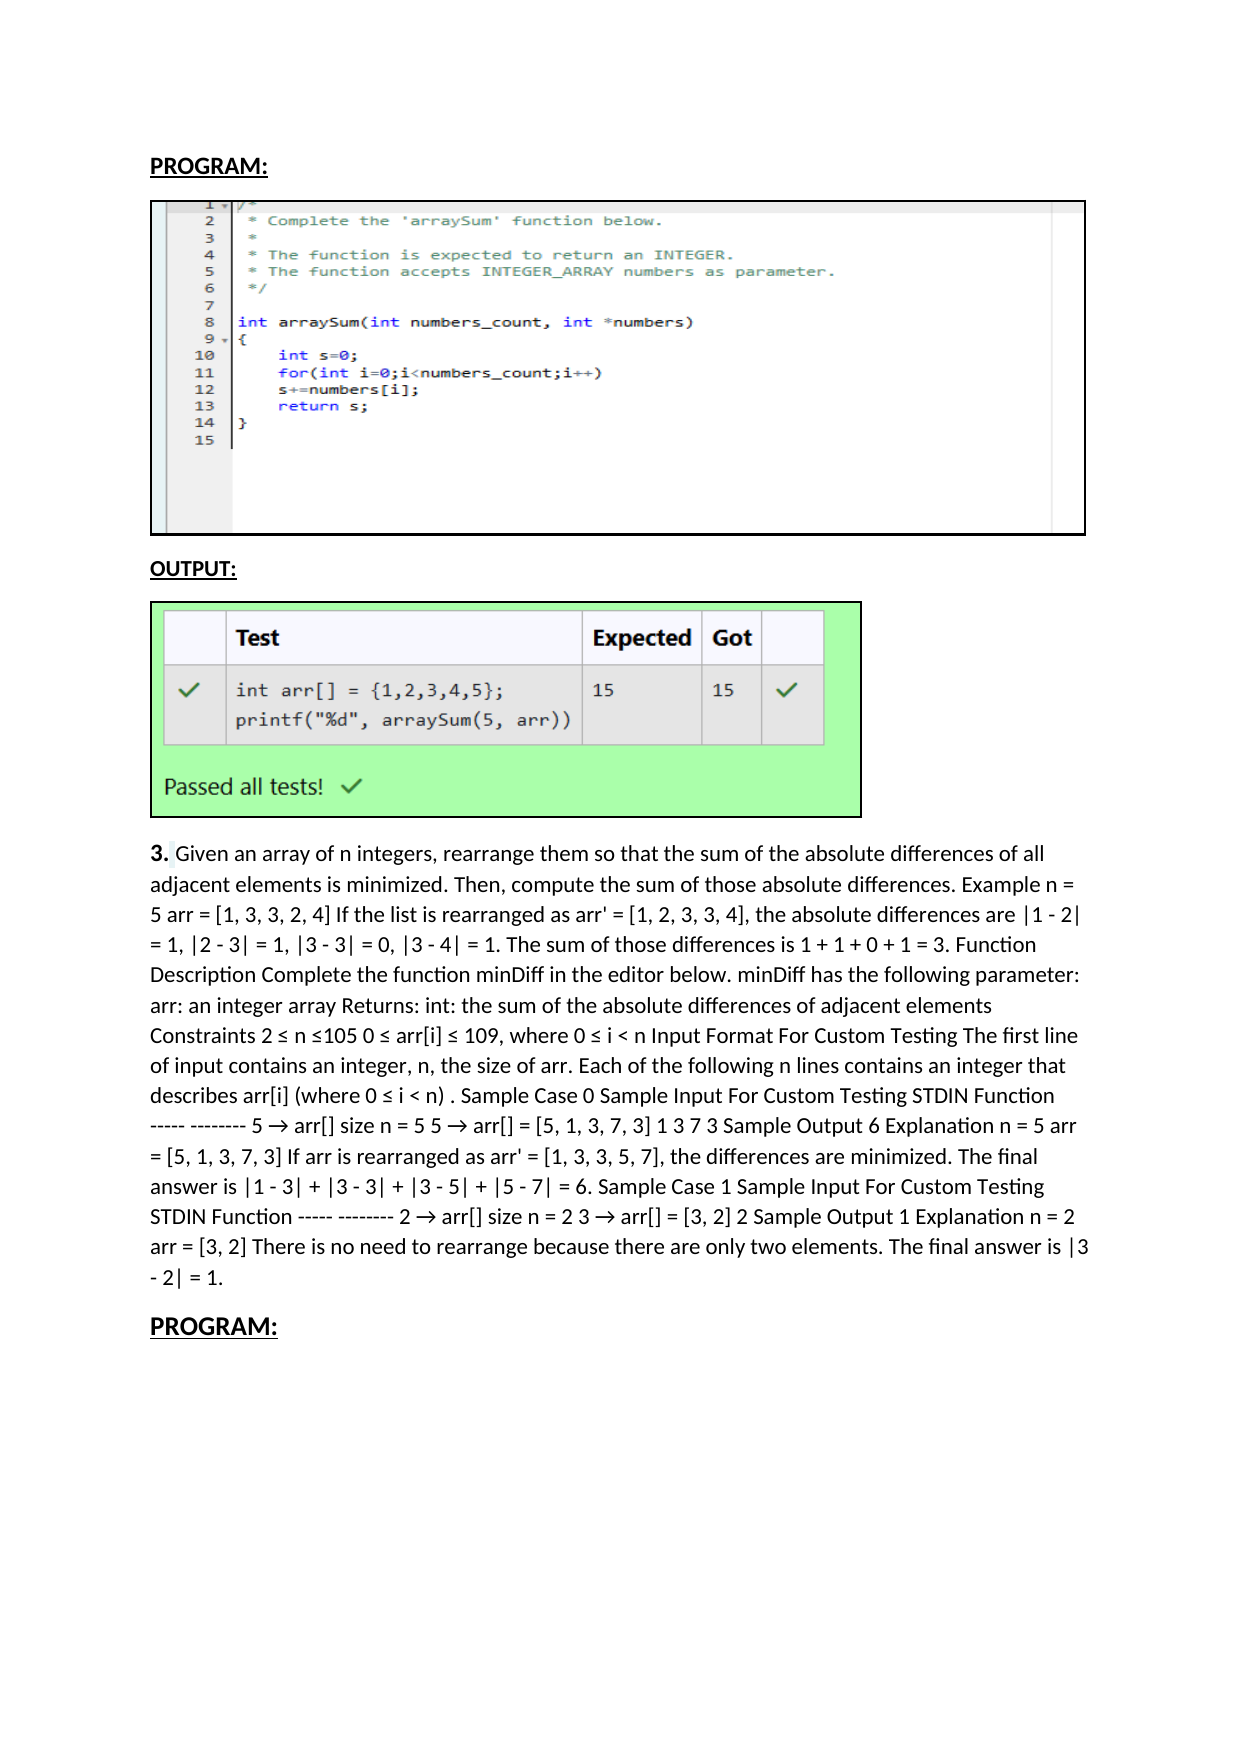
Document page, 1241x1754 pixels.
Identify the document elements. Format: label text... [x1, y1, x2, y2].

text 3. Given an array of n integers, rearrange them so that the sum of the absolute differences of all adjacent elements is minimized. Then, compute the sum of those absolute differences. Example n = 5 arr = [1, 3, 3, 2, 4] If the list is rearranged as arr' = [1, 2, 3, 3, 4], the absolute differences are |1 - 2| = 1, |2 - 3| = 1, |3 - 3| = 0, |3 - 4| = 1. The sum of those differences is 1 + 1 + 0 + 1 = 3. Function Description Complete the function minDiff in the editor below. minDiff has the following parameter: arr: an integer array Returns: int: the sum of the absolute differences of adjacent elements Constraints 2 ≤ n ≤105 0 ≤ arr[i] ≤ 109, where 0 ≤ i < n Input Format For Custom Testing The first line of input contains an integer, n, the size of arr. Each of the following n lines contains an integer that describes arr[i] (where 0 ≤ i < n) . Sample Case 0 Sample Input For Custom Testing STDIN Function ----- -------- 5 → arr[] size n = 5 5 → arr[] = [5, 1, 3, 7, 3] 1 3 7 3 Sample Output 6 Explanation n = 5 arr = [5, 1, 3, 7, 3] If arr is rearranged as arr' = [1, 3, 3, 5, 7], the differences are minimized. The final answer is |1 - 3| + |3 - 3| + |3 - 5| + |5 - 7| = 6. Sample Case 1 Sample Input For Custom Testing STDIN Function ----- -------- 2 → arr[] size n = 2 3 → arr[] = [3, 2] 2 Sample Output 1 Explanation n = 2 arr = [3, 2] There is no need to rearrange because there are only two elements. The final answer is |3 - 2| = 1. [150, 837, 1090, 1291]
text PROGRAM: [150, 150, 1090, 181]
text OUTPUT: [150, 554, 1090, 582]
text PROGRAM: [150, 1309, 1090, 1343]
picture [152, 603, 860, 816]
picture [152, 202, 1084, 533]
